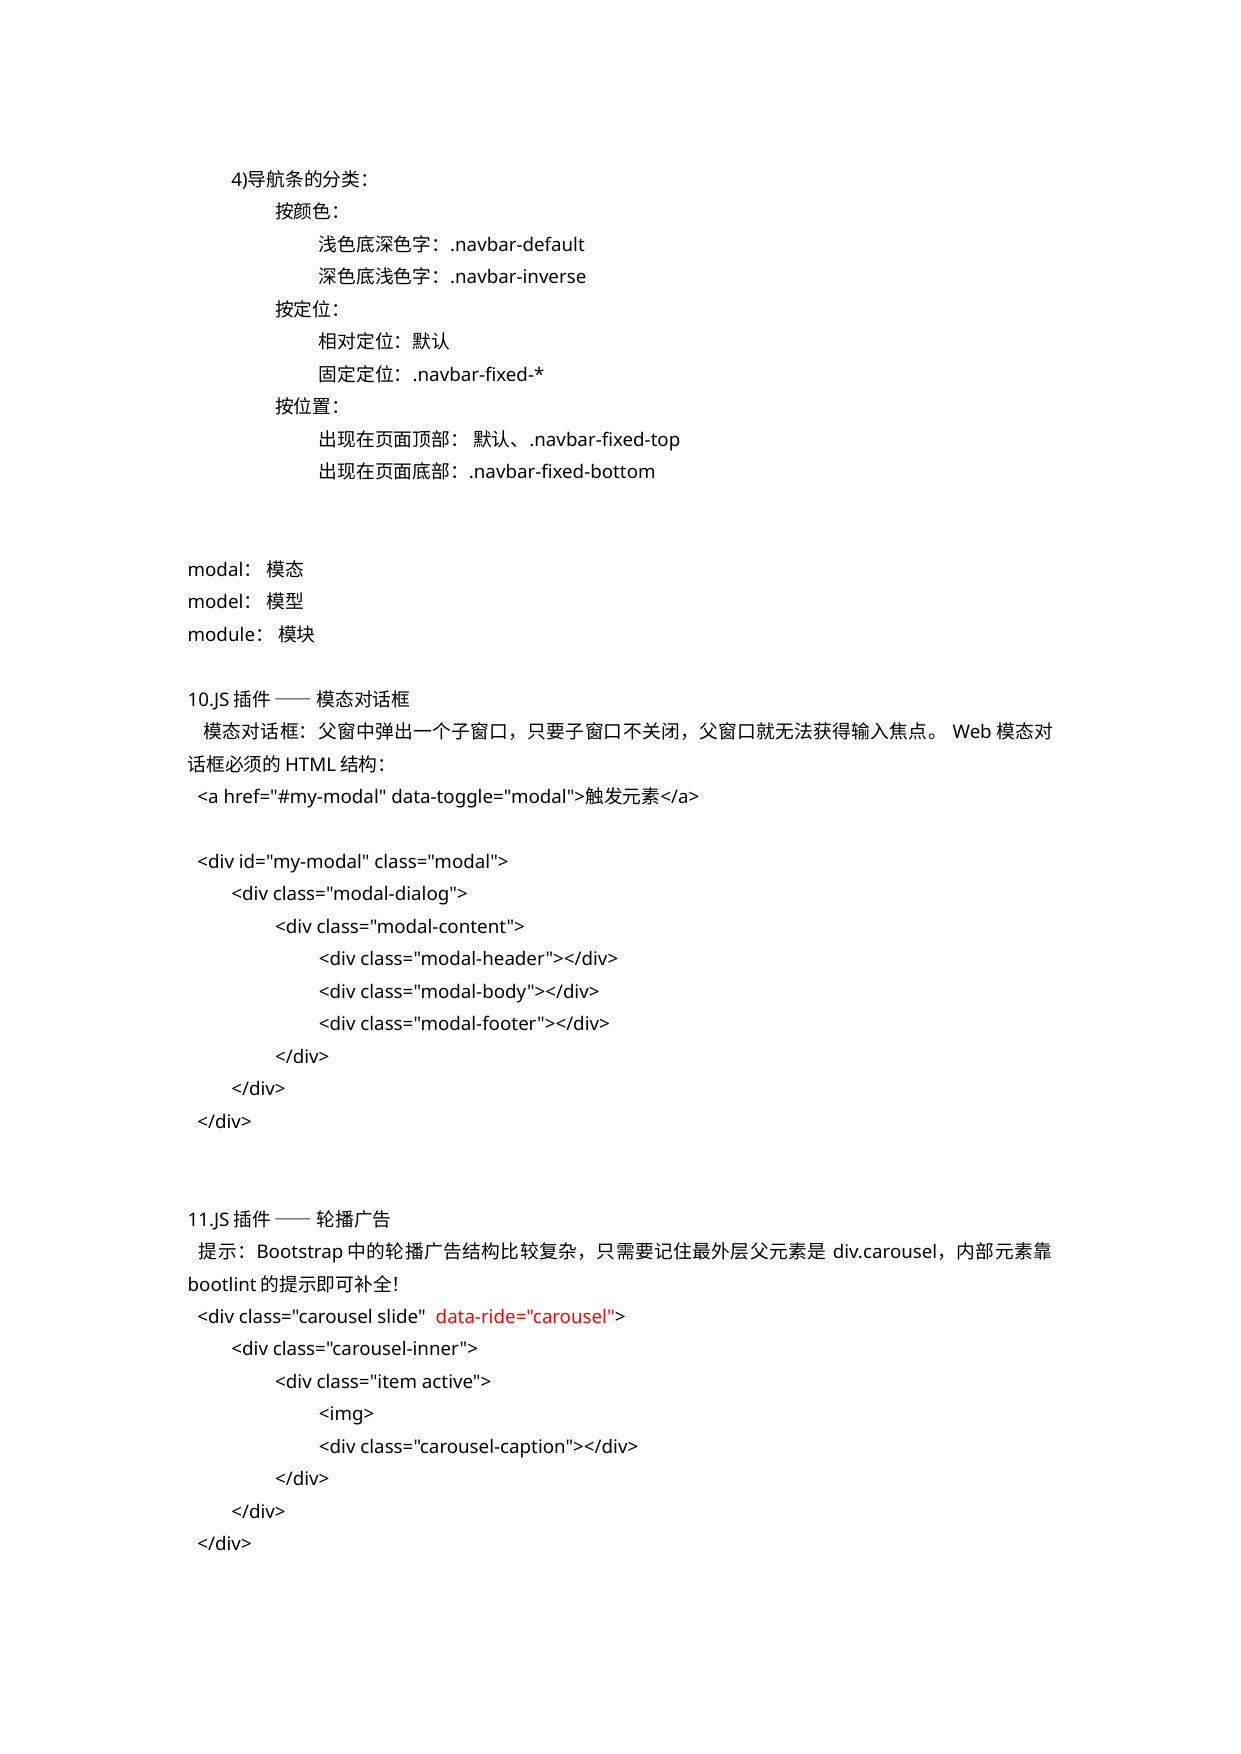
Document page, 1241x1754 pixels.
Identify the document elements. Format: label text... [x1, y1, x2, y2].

text 出现在页面顶部： 默认、.navbar-fixed-top [187, 422, 1053, 454]
text <div class="modal-dialog"> [187, 877, 1053, 909]
text <div class="modal-body"></div> [187, 974, 1053, 1007]
text <div class="carousel-caption"></div> [187, 1429, 1053, 1462]
text 提示：Bootstrap中的轮播广告结构比较复杂，只需要记住最外层父元素是div.carousel，内部元素靠bootlint的提示即可补全！ [187, 1234, 1053, 1299]
text 按颜色： [187, 194, 1053, 227]
text 固定定位：.navbar-fixed-* [187, 357, 1053, 389]
text 相对定位：默认 [187, 324, 1053, 357]
text <img> [187, 1397, 1053, 1429]
text module： 模块 [187, 617, 1053, 649]
text 11.JS插件 —— 轮播广告 [187, 1202, 1053, 1234]
text </div> [187, 1104, 1053, 1137]
text </div> [187, 1494, 1053, 1527]
text <div id="my-modal" class="modal"> [187, 844, 1053, 877]
text </div> [187, 1462, 1053, 1494]
text <div class="carousel-inner"> [187, 1332, 1053, 1364]
text <div class="item active"> [187, 1364, 1053, 1397]
text <div class="modal-content"> [187, 909, 1053, 942]
text 按位置： [187, 389, 1053, 422]
text <div class="modal-footer"></div> [187, 1007, 1053, 1039]
text modal： 模态 [187, 552, 1053, 584]
text 模态对话框：父窗中弹出一个子窗口，只要子窗口不关闭，父窗口就无法获得输入焦点。 Web模态对话框必须的HTML结构： [187, 714, 1053, 779]
text 4)导航条的分类： [187, 162, 1053, 194]
text 出现在页面底部：.navbar-fixed-bottom [187, 454, 1053, 487]
text 浅色底深色字：.navbar-default [187, 227, 1053, 259]
text 10.JS插件 —— 模态对话框 [187, 682, 1053, 714]
text 按定位： [187, 292, 1053, 324]
text <a href="#my-modal" data-toggle="modal">触发元素</a> [187, 779, 1053, 812]
text </div> [187, 1039, 1053, 1072]
text 深色底浅色字：.navbar-inverse [187, 259, 1053, 292]
text </div> [187, 1072, 1053, 1104]
text <div class="modal-header"></div> [187, 942, 1053, 974]
text </div> [187, 1527, 1053, 1559]
text <div class="carousel slide" data-ride="carousel"> [187, 1299, 1053, 1332]
text model： 模型 [187, 584, 1053, 617]
